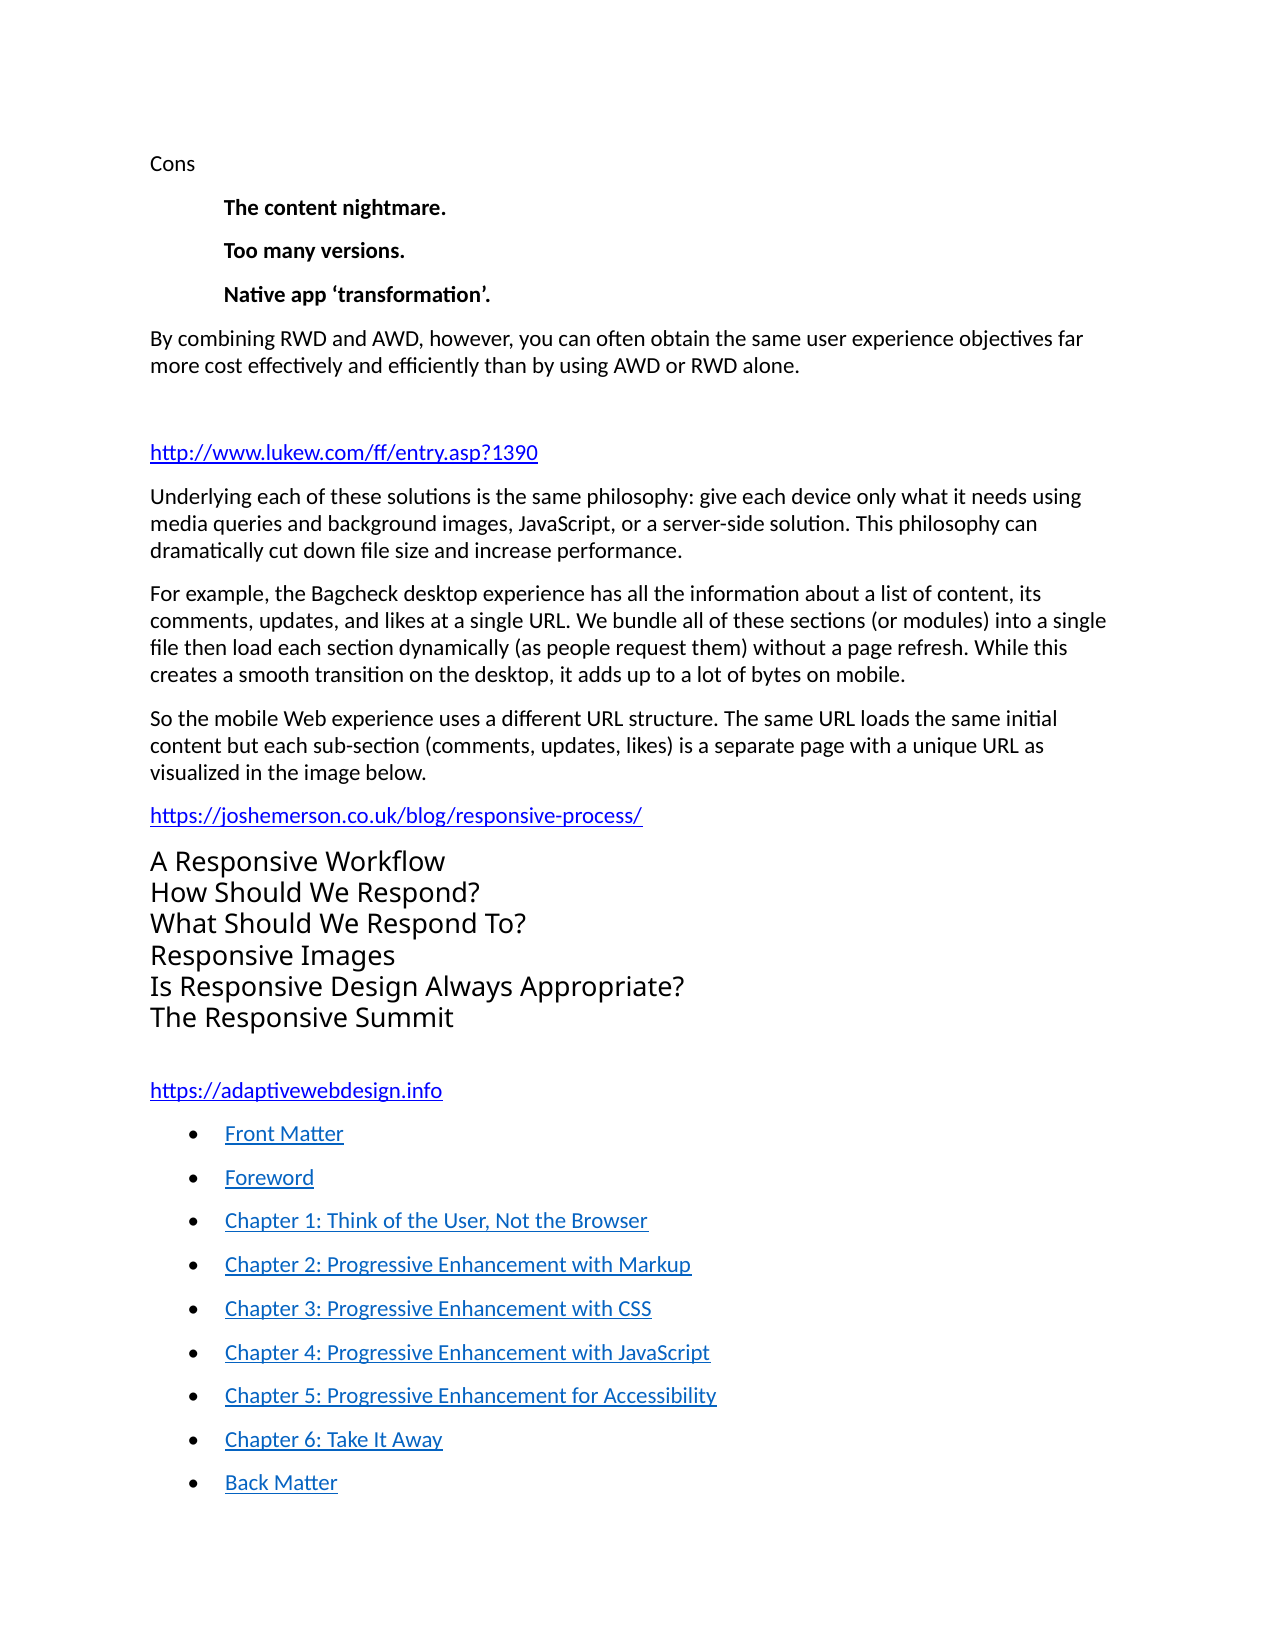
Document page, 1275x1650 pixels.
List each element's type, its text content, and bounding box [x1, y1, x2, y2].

text For example, the Bagcheck desktop experience has all the information about a list of content, its comments, updates, and likes at a single URL. We bundle all of these sections (or modules) into a single file then load each section dynamically (as people request them) without a page refresh. While this creates a smooth transition on the desktop, it adds up to a lot of bytes on mobile. [150, 580, 1125, 688]
list Chapter 5: Progressive Enhancement for Accessibility [187, 1382, 1125, 1409]
list Front Matter [187, 1120, 1125, 1147]
list Chapter 2: Progressive Enhancement with Markup [187, 1251, 1125, 1278]
list Chapter 3: Progressive Enhancement with CSS [187, 1295, 1125, 1322]
text https://adaptivewebdesign.info [150, 1076, 1125, 1103]
text The Responsive Summit [150, 1006, 1125, 1033]
text What Should We Respond To? [150, 912, 1125, 939]
text By combining RWD and AWD, however, you can often obtain the same user experience objectives far more cost effectively and efficiently than by using AWD or RWD alone. [150, 324, 1125, 378]
text How Should We Respond? [150, 881, 1125, 908]
list Back Matter [187, 1469, 1125, 1496]
text Native app ‘transformation’. [224, 281, 1125, 308]
text Too many versions. [224, 237, 1125, 264]
text So the mobile Web experience uses a different URL structure. The same URL loads the same initial content but each sub-section (comments, updates, likes) is a separate page with a unique URL as visualized in the image below. [150, 705, 1125, 786]
text https://joshemerson.co.uk/blog/responsive-process/ [150, 802, 1125, 829]
list Chapter 1: Think of the User, Not the Browser [187, 1207, 1125, 1234]
list Chapter 6: Take It Away [187, 1426, 1125, 1453]
list Chapter 4: Progressive Enhancement with JavaScript [187, 1338, 1125, 1365]
list Foreword [187, 1164, 1125, 1191]
text A Responsive Workflow [150, 850, 1125, 877]
text Underlying each of these solutions is the same philosophy: give each device only what it needs using media queries and background images, JavaScript, or a server-side solution. This philosophy can dramatically cut down file size and increase performance. [150, 482, 1125, 563]
text Cons [150, 150, 1125, 177]
text The content nightmare. [224, 194, 1125, 221]
text Responsive Images [150, 943, 1125, 971]
text Is Responsive Design Always Appropriate? [150, 975, 1125, 1002]
text http://www.lukew.com/ff/entry.asp?1390 [150, 439, 1125, 466]
